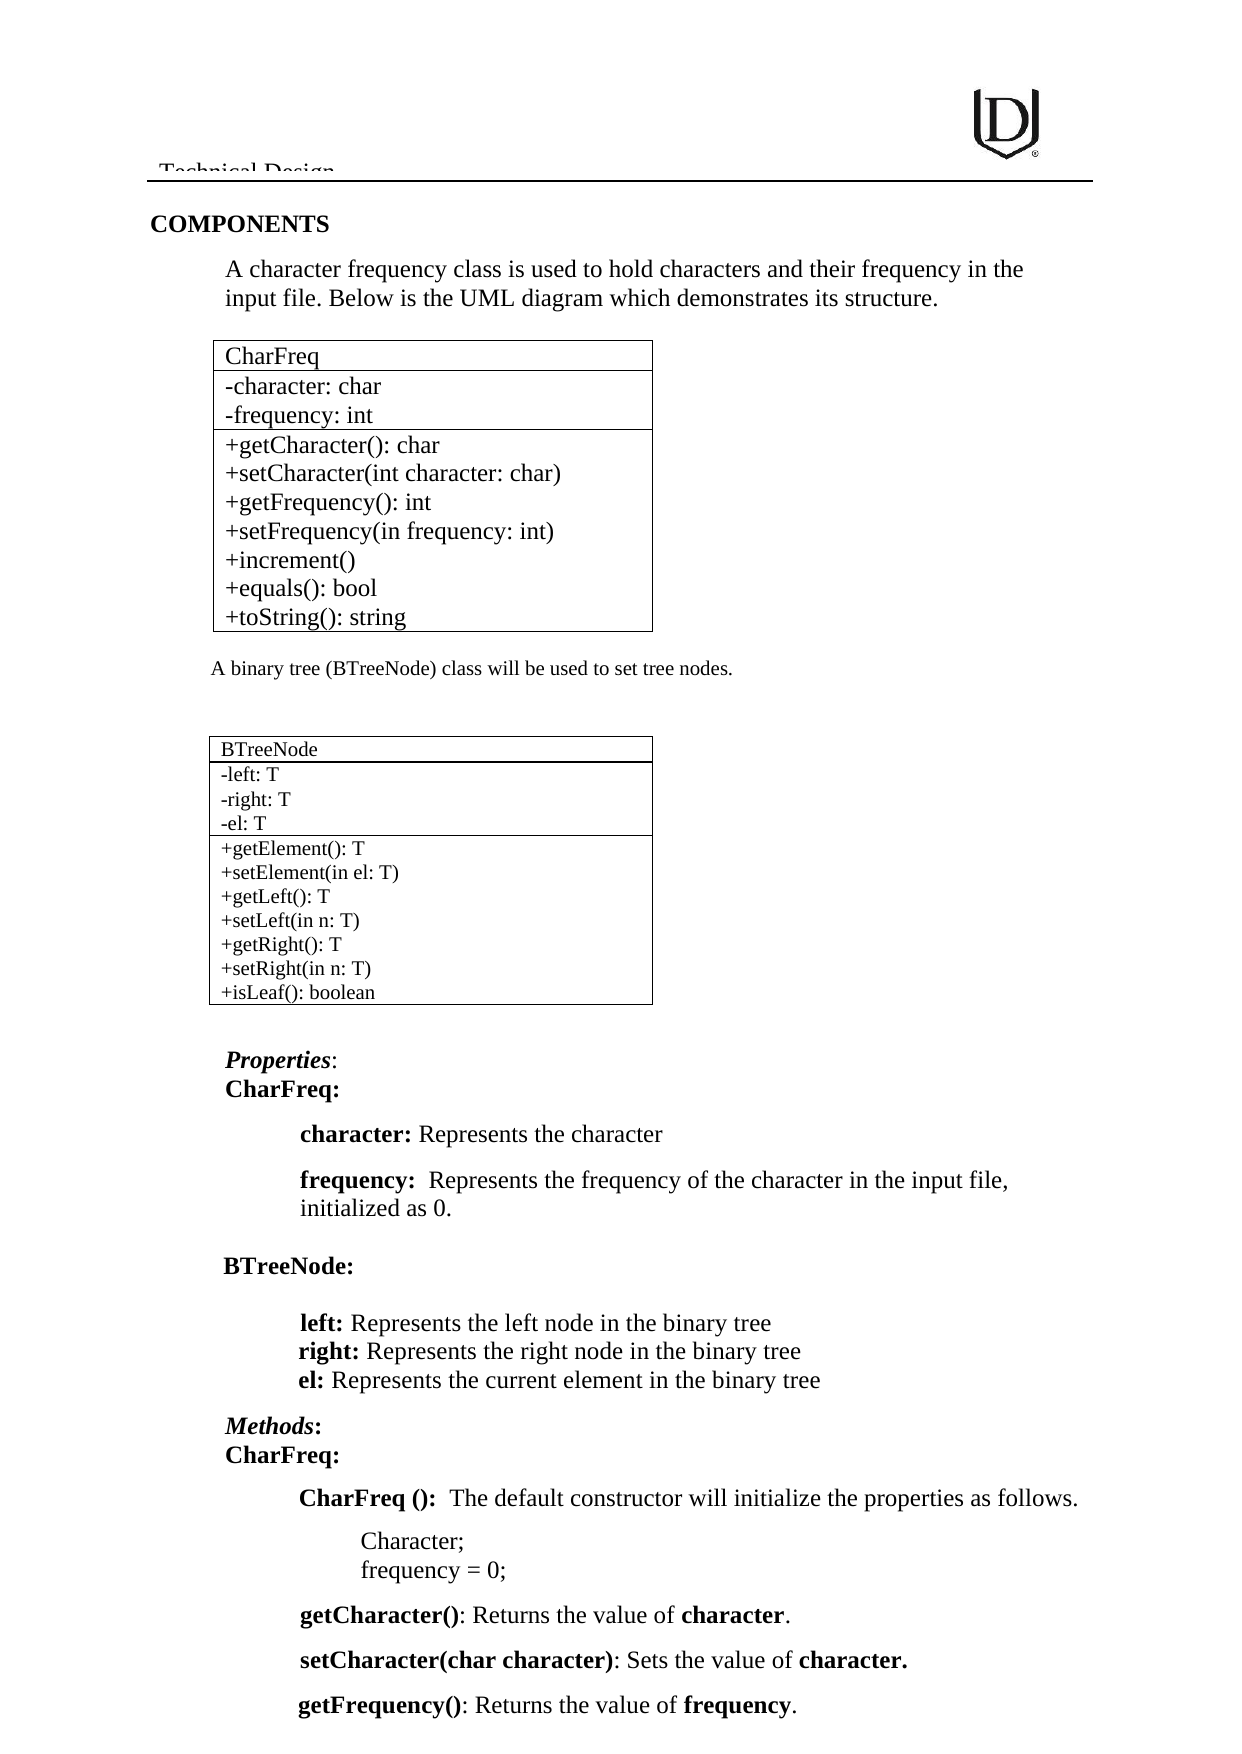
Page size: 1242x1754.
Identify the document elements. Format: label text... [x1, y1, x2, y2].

text getCharacter(): Returns the value of character. setCharacter(char character): Sets the value of character. [300, 1600, 929, 1674]
text Properties: [225, 1045, 1108, 1074]
text character: Represents the character [300, 1119, 1108, 1148]
text right: Represents the right node in the binary tree [135, 1336, 1091, 1365]
table_cell -left: T -right: T -el: T [210, 763, 652, 834]
text frequency = 0; [298, 1555, 1108, 1584]
table_header BTreeNode [210, 737, 652, 761]
text Methods: [225, 1411, 1108, 1440]
text BTreeNode: [135, 1251, 1091, 1280]
text CharFreq: [225, 1074, 1108, 1103]
text Character; [298, 1526, 1108, 1555]
table_cell +getCharacter(): char +setCharacter(int character: char) +getFrequency(): int +setFrequency(in frequency: int) +increment() +equals(): bool +toString(): string [214, 430, 652, 631]
text A binary tree (BTreeNode) class will be used to set tree nodes. [135, 656, 1108, 680]
text CharFreq: [225, 1440, 1108, 1469]
table_cell +getElement(): T +setElement(in el: T) +getLeft(): T +setLeft(in n: T) +getRight(): T +setRight(in n: T) +isLeaf(): boolean [210, 836, 652, 1004]
text A character frequency class is used to hold characters and their frequency in the input file. Below is the UML diagram which demonstrates its structure. [225, 254, 1061, 312]
text CharFreq (): The default constructor will initialize the properties as follows. [298, 1483, 1108, 1512]
table_header CharFreq [214, 341, 652, 370]
picture [961, 74, 1051, 173]
table_cell -character: char -frequency: int [214, 371, 652, 429]
text getFrequency(): Returns the value of frequency. [135, 1690, 929, 1719]
text el: Represents the current element in the binary tree [135, 1365, 1091, 1394]
text left: Represents the left node in the binary tree [135, 1308, 1091, 1336]
text frequency: Represents the frequency of the character in the input file, initialized as 0. [300, 1165, 1091, 1222]
text COMPONENTS [150, 209, 1108, 238]
